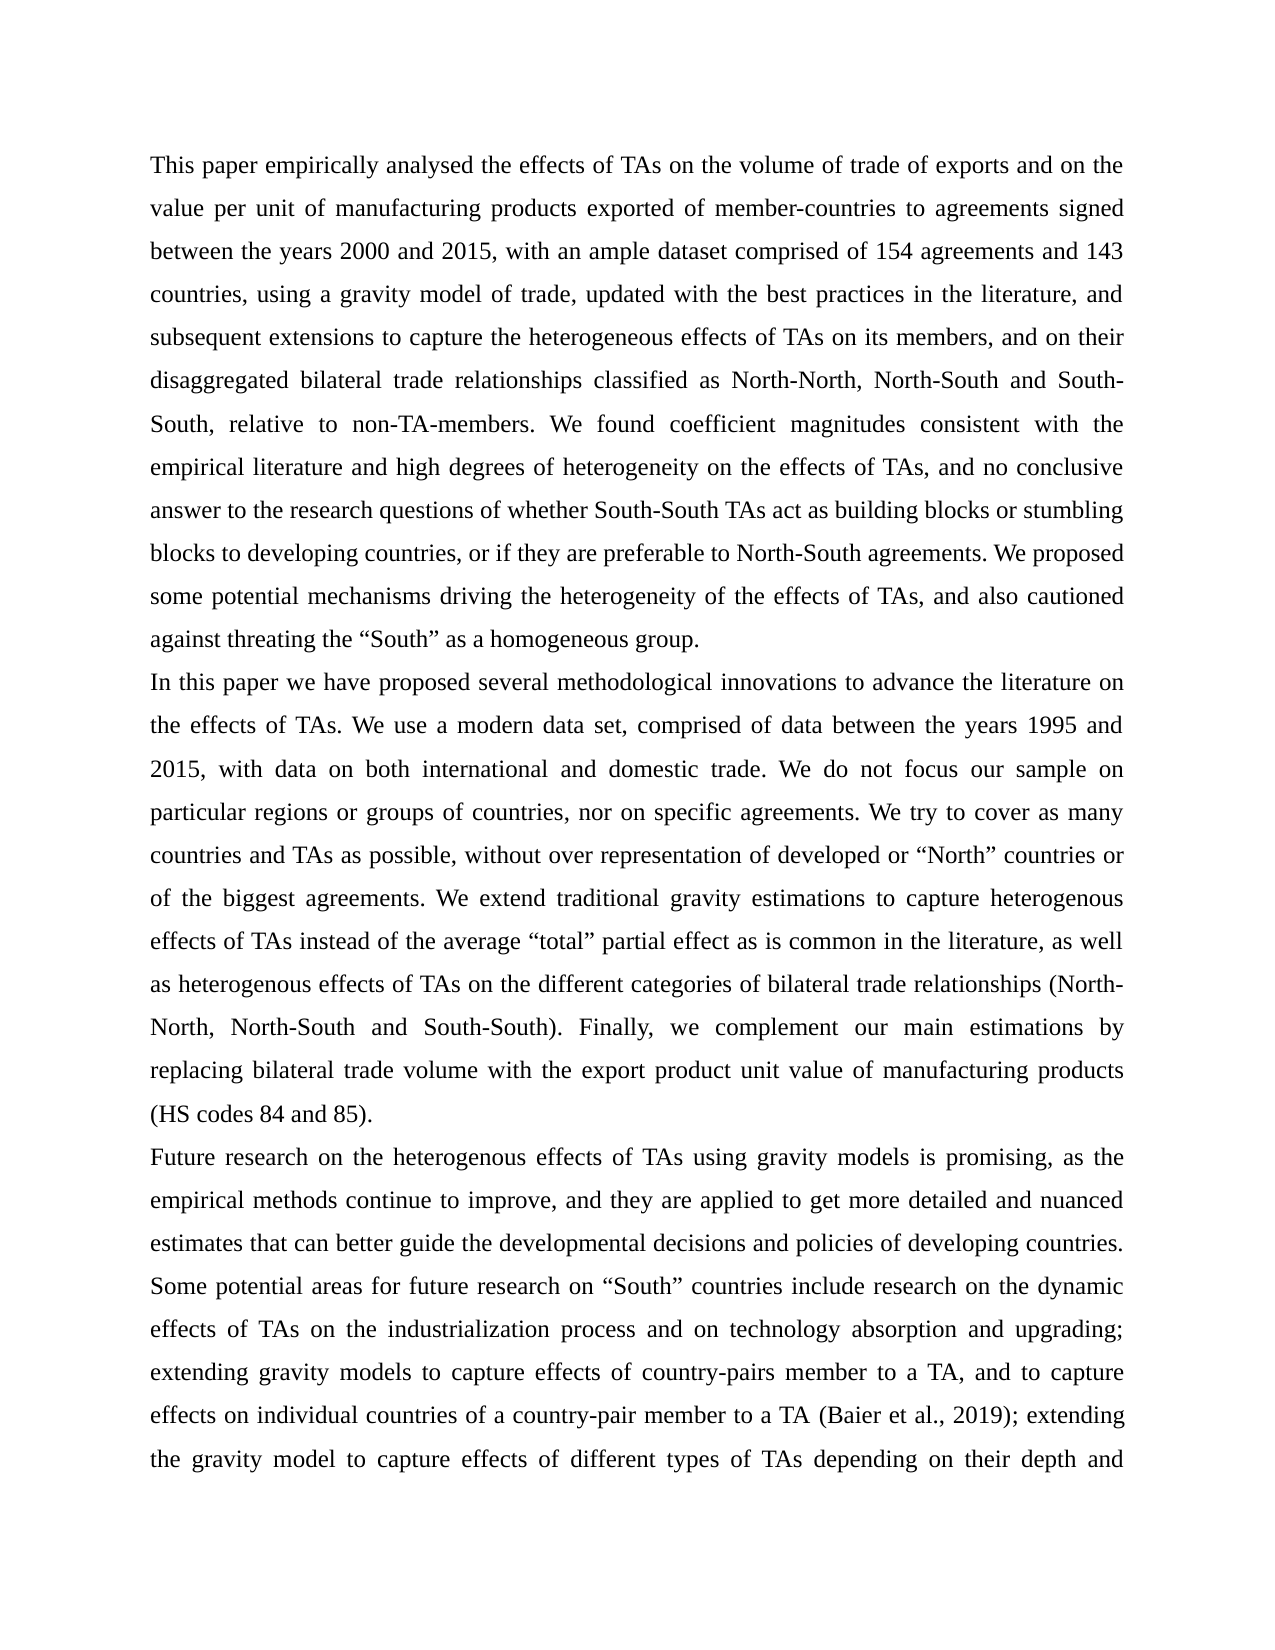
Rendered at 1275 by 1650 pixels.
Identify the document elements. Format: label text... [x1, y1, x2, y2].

text This paper empirically analysed the effects of TAs on the volume of trade of exports and on the value per unit of manufacturing products exported of member-countries to agreements signed between the years 2000 and 2015, with an ample dataset comprised of 154 agreements and 143 countries, using a gravity model of trade, updated with the best practices in the literature, and subsequent extensions to capture the heterogeneous effects of TAs on its members, and on their disaggregated bilateral trade relationships classified as North-North, North-South and South-South, relative to non-TA-members. We found coefficient magnitudes consistent with the empirical literature and high degrees of heterogeneity on the effects of TAs, and no conclusive answer to the research questions of whether South-South TAs act as building blocks or stumbling blocks to developing countries, or if they are preferable to North-South agreements. We proposed some potential mechanisms driving the heterogeneity of the effects of TAs, and also cautioned against threating the “South” as a homogeneous group. [150, 150, 1125, 653]
text In this paper we have proposed several methodological innovations to advance the literature on the effects of TAs. We use a modern data set, comprised of data between the years 1995 and 2015, with data on both international and domestic trade. We do not focus our sample on particular regions or groups of countries, nor on specific agreements. We try to cover as many countries and TAs as possible, without over representation of developed or “North” countries or of the biggest agreements. We extend traditional gravity estimations to capture heterogenous effects of TAs instead of the average “total” partial effect as is common in the literature, as well as heterogenous effects of TAs on the different categories of bilateral trade relationships (North-North, North-South and South-South). Finally, we complement our main estimations by replacing bilateral trade volume with the export product unit value of manufacturing products (HS codes 84 and 85). [150, 667, 1125, 1127]
